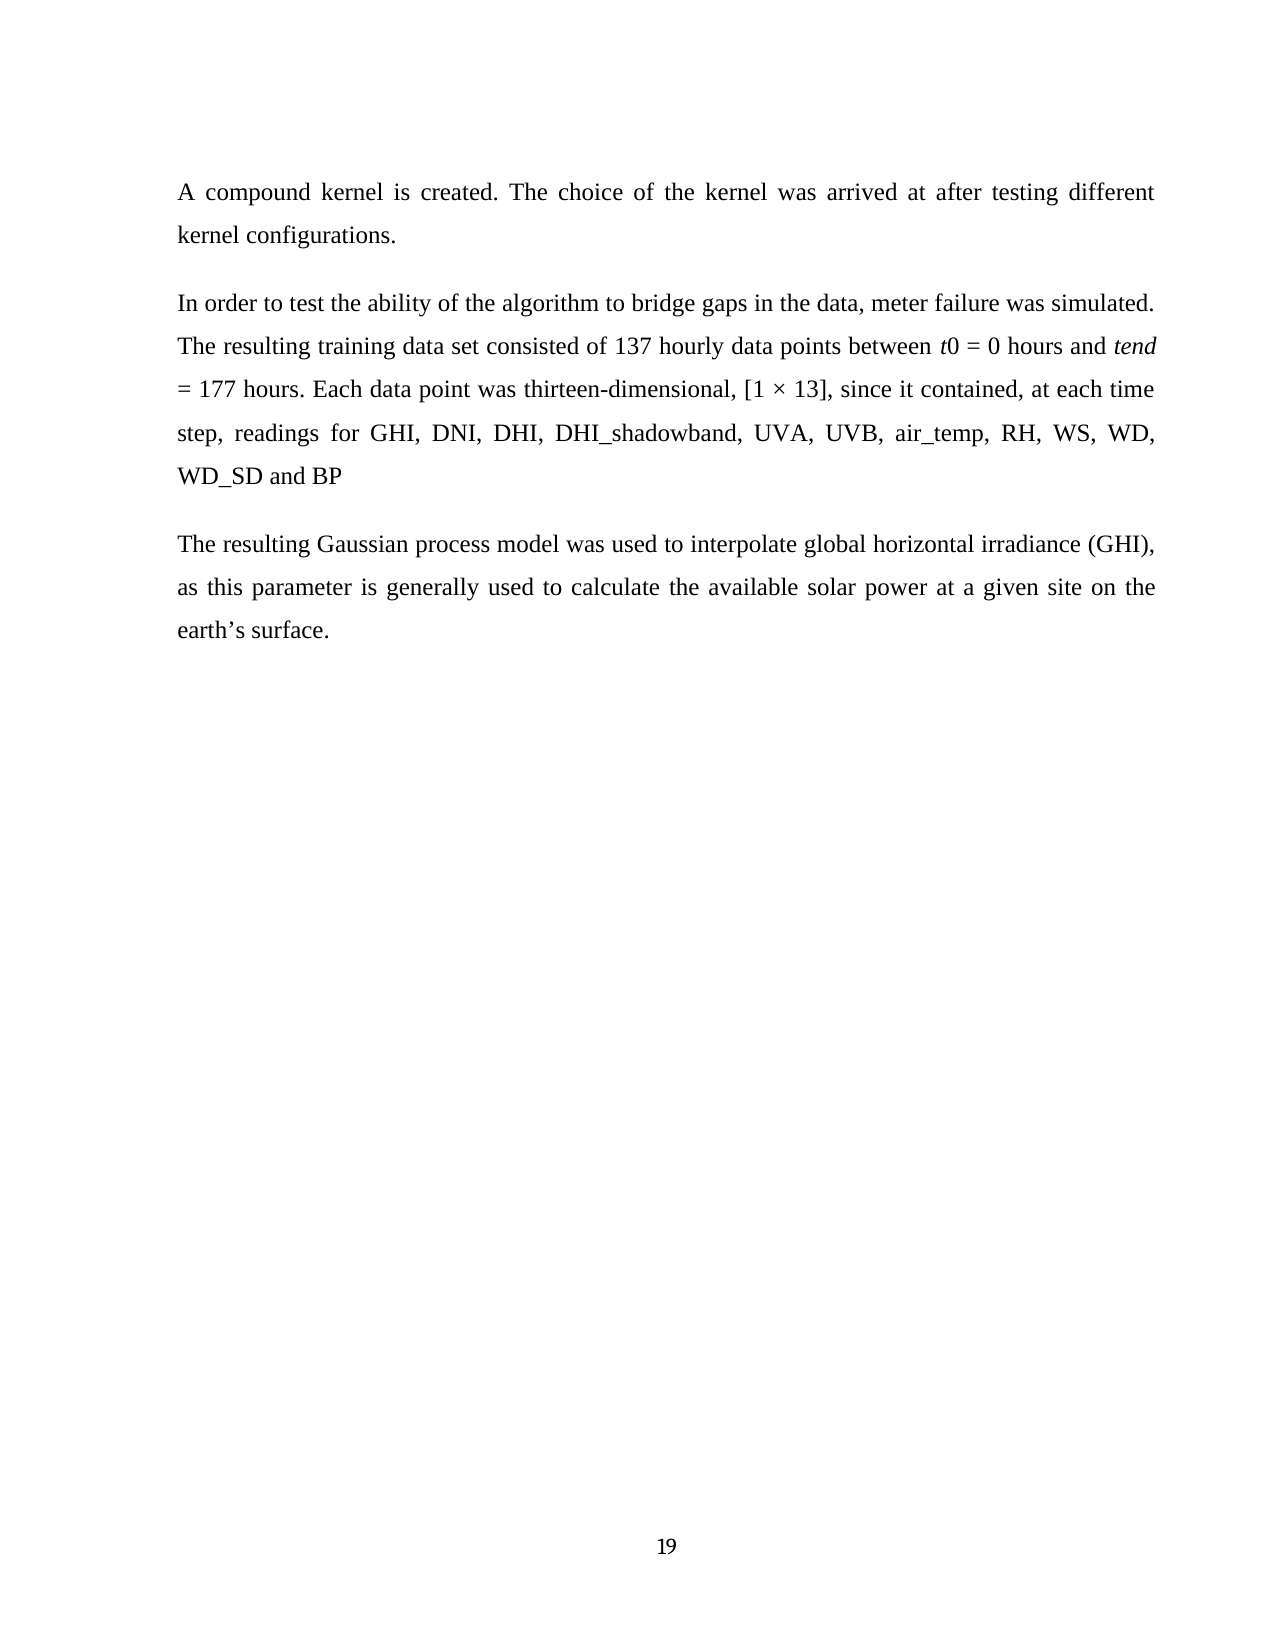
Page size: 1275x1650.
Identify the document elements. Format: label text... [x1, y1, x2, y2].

text In order to test the ability of the algorithm to bridge gaps in the data, meter failure was simulated. The resulting training data set consisted of 137 hourly data points between t0 = 0 hours and tend = 177 hours. Each data point was thirteen-dimensional, [1 × 13], since it contained, at each time step, readings for GHI, DNI, DHI, DHI_shadowband, UVA, UVB, air_temp, RH, WS, WD, WD_SD and BP [177, 288, 1157, 489]
text The resulting Gaussian process model was used to interpolate global horizontal irradiance (GHI), as this parameter is generally used to calculate the available solar power at a given site on the earth’s surface. [177, 529, 1157, 644]
text A compound kernel is created. The choice of the kernel was arrived at after testing different kernel configurations. [177, 177, 1157, 249]
